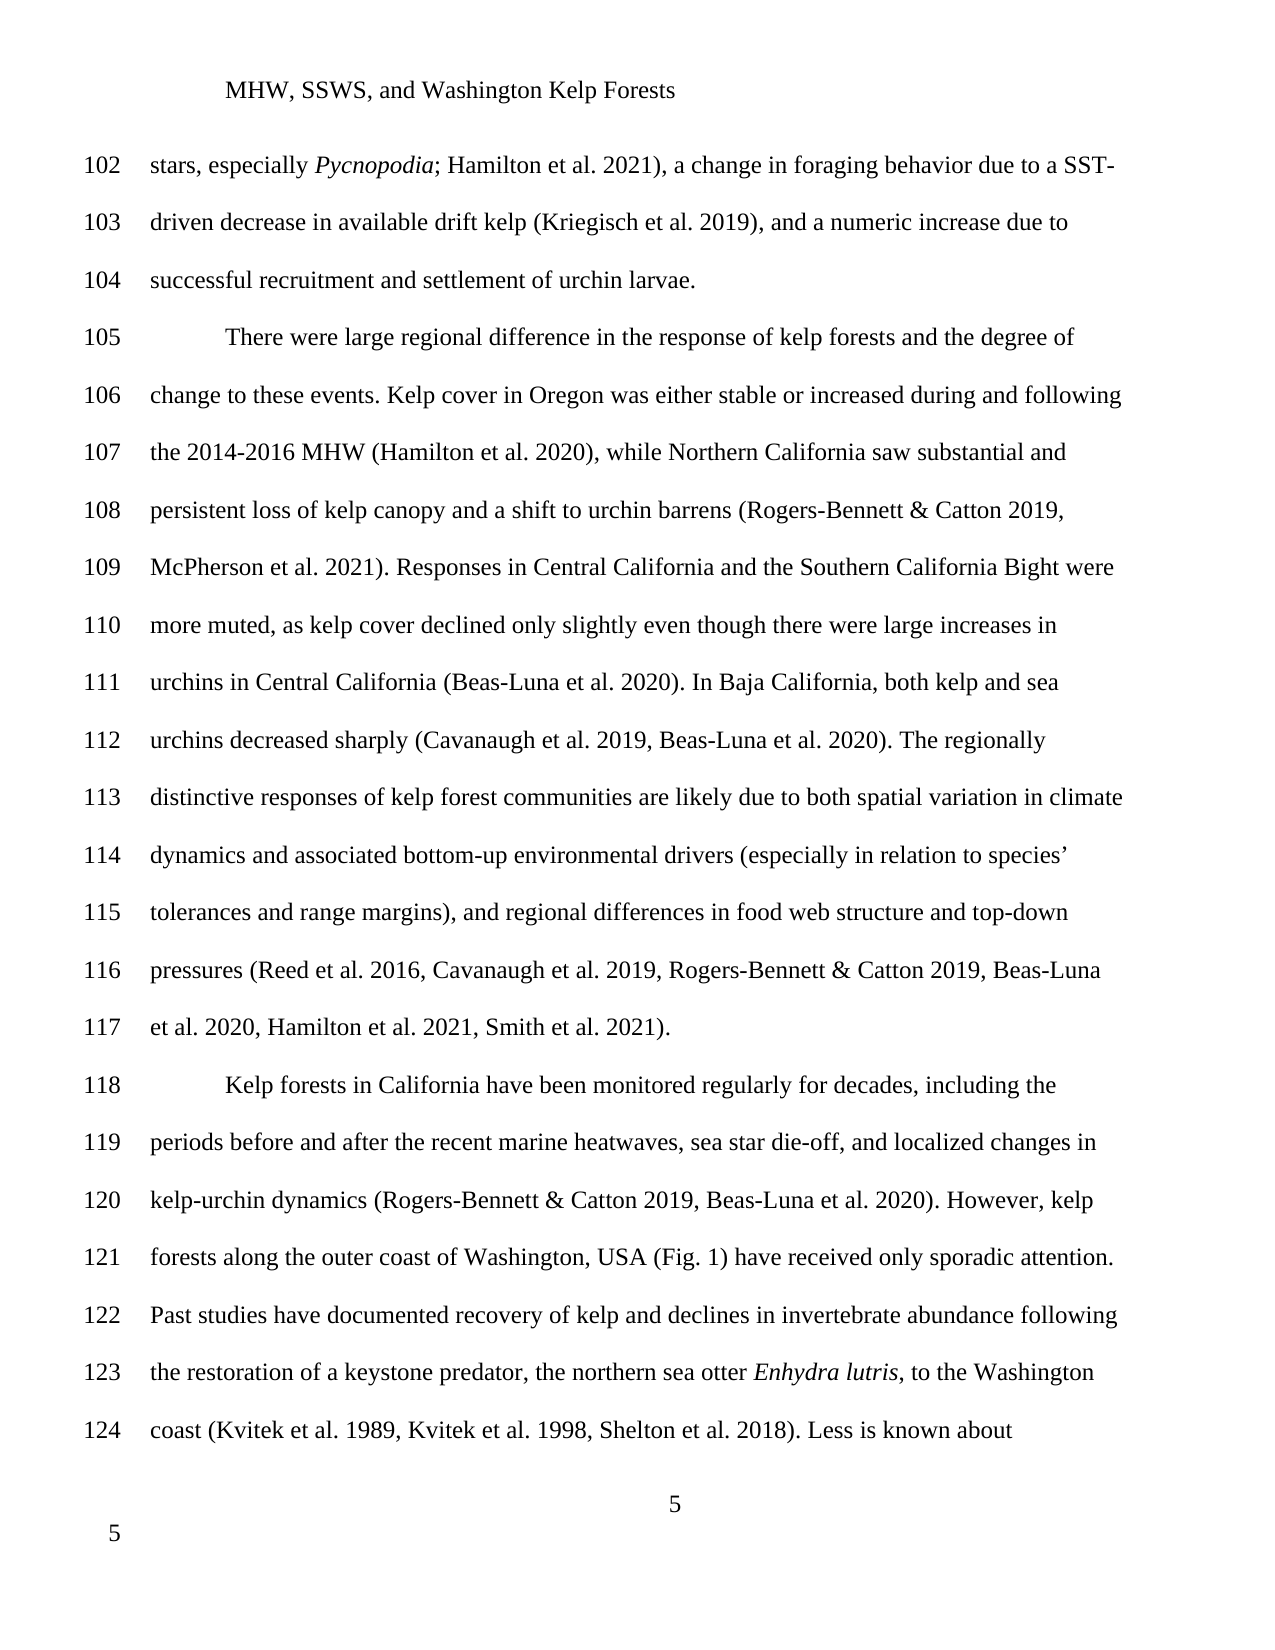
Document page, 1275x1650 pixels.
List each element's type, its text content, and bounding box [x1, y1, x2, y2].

text There were large regional difference in the response of kelp forests and the degree of change to these events. Kelp cover in Oregon was either stable or increased during and following the 2014-2016 MHW (Hamilton et al. 2020), while Northern California saw substantial and persistent loss of kelp canopy and a shift to urchin barrens (Rogers-Bennett & Catton 2019, McPherson et al. 2021). Responses in Central California and the Southern California Bight were more muted, as kelp cover declined only slightly even though there were large increases in urchins in Central California (Beas-Luna et al. 2020). In Baja California, both kelp and sea urchins decreased sharply (Cavanaugh et al. 2019, Beas-Luna et al. 2020). The regionally distinctive responses of kelp forest communities are likely due to both spatial variation in climate dynamics and associated bottom-up environmental drivers (especially in relation to species’ tolerances and range margins), and regional differences in food web structure and top-down pressures (Reed et al. 2016, Cavanaugh et al. 2019, Rogers-Bennett & Catton 2019, Beas-Luna et al. 2020, Hamilton et al. 2021, Smith et al. 2021). [150, 322, 1125, 1041]
